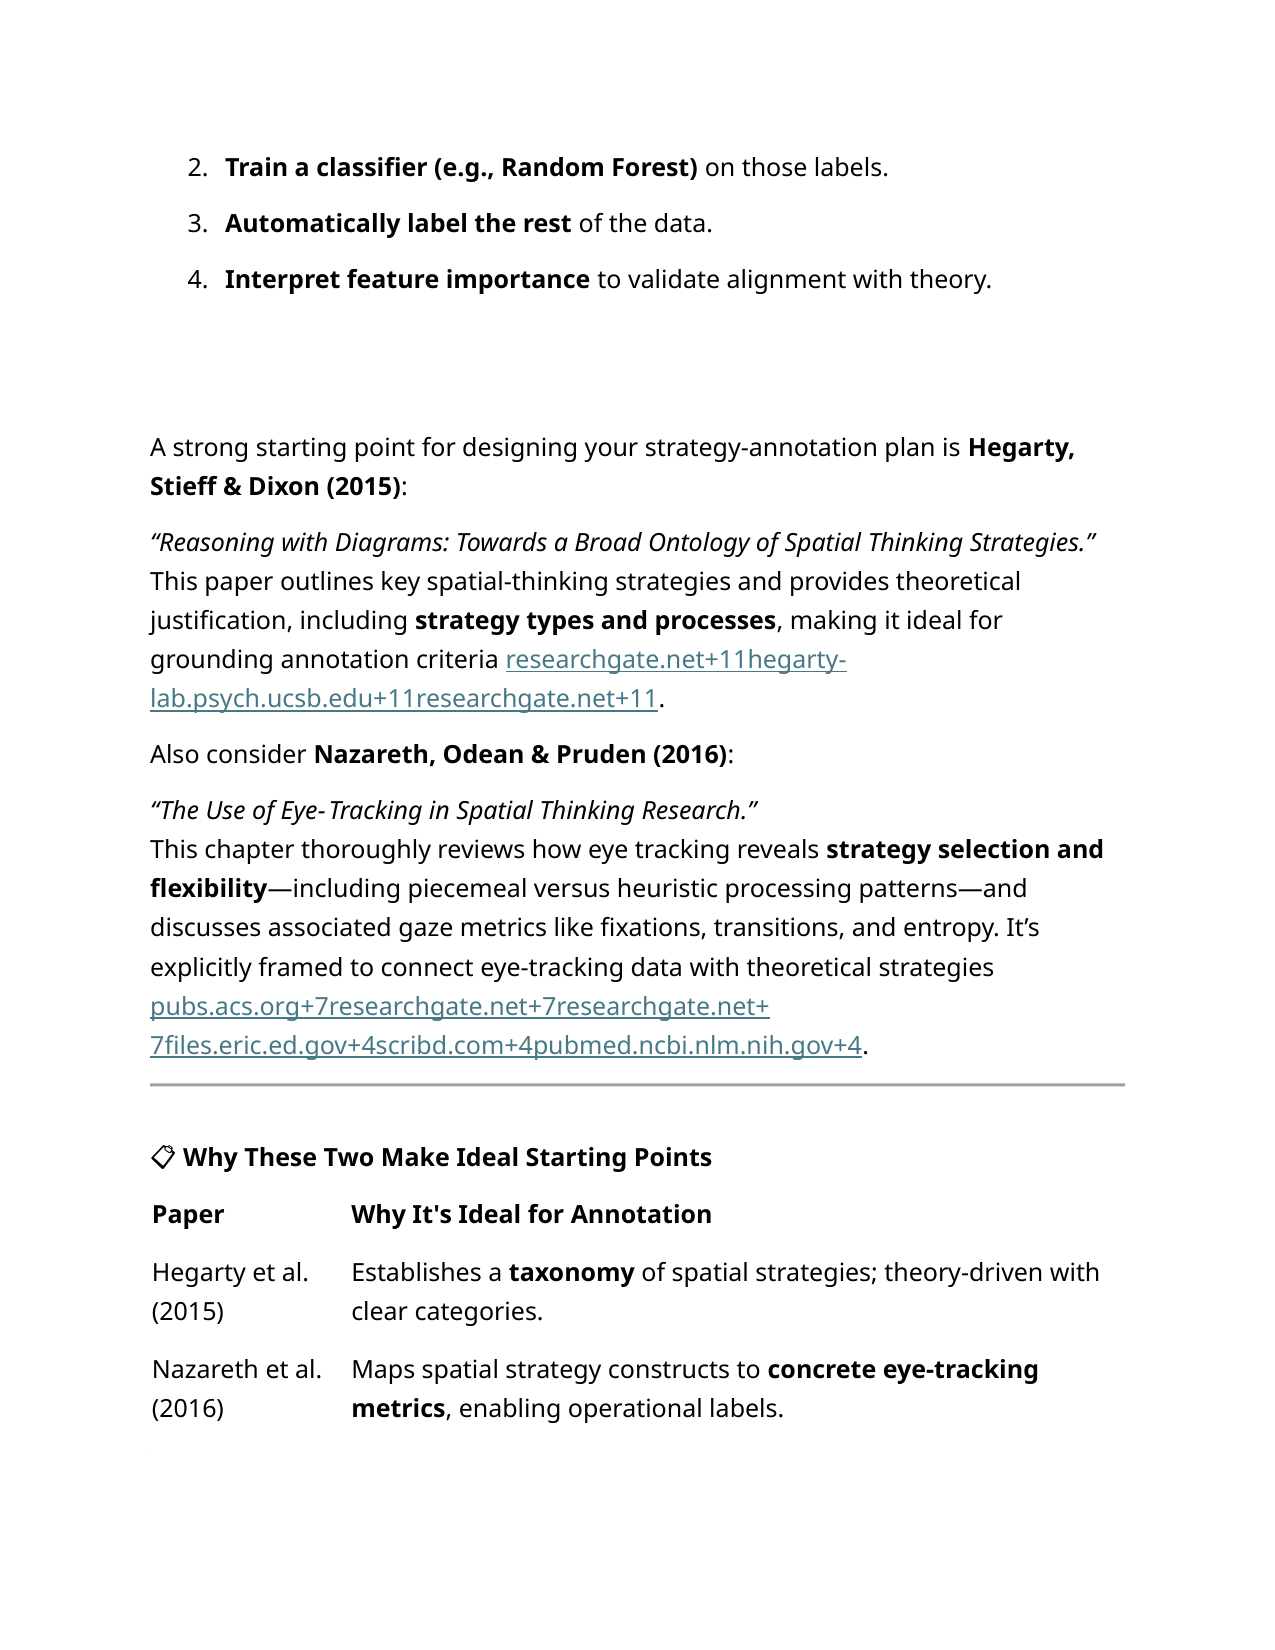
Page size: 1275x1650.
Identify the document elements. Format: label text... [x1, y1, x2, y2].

text 📋 Why These Two Make Ideal Starting Points [150, 1139, 1125, 1173]
list Automatically label the rest of the data. [187, 206, 1125, 240]
text “Reasoning with Diagrams: Towards a Broad Ontology of Spatial Thinking Strategies.” This paper outlines key spatial-thinking strategies and provides theoretical justification, including strategy types and processes, making it ideal for grounding annotation criteria researchgate.net+11hegarty-lab.psych.ucsb.edu+11researchgate.net+11. [150, 524, 1125, 715]
text A strong starting point for designing your strategy-annotation plan is Hegarty, Stieff & Dixon (2015): [150, 429, 1125, 502]
table_cell Maps spatial strategy constructs to concrete eye-tracking metrics, enabling operational labels. [349, 1350, 1125, 1448]
list Train a classifier (e.g., Random Forest) on those labels. [187, 150, 1125, 184]
table_header Paper [150, 1195, 349, 1253]
text “The Use of Eye-Tracking in Spatial Thinking Research.” This chapter thoroughly reviews how eye tracking reveals strategy selection and flexibility—including piecemeal versus heuristic processing patterns—and discusses associated gaze metrics like fixations, transitions, and entropy. It’s explicitly framed to connect eye-tracking data with theoretical strategies pubs.acs.org+7researchgate.net+7researchgate.net+7files.eric.ed.gov+4scribd.com+4pubmed.ncbi.nlm.nih.gov+4. [150, 792, 1125, 1062]
table_cell Hegarty et al. (2015) [150, 1253, 349, 1350]
list Interpret feature importance to validate alignment with theory. [187, 262, 1125, 296]
table_header Why It's Ideal for Annotation [349, 1195, 1125, 1253]
table_cell Establishes a taxonomy of spatial strategies; theory-driven with clear categories. [349, 1253, 1125, 1350]
table_cell Nazareth et al. (2016) [150, 1350, 349, 1448]
text Also consider Nazareth, Odean & Pruden (2016): [150, 737, 1125, 771]
